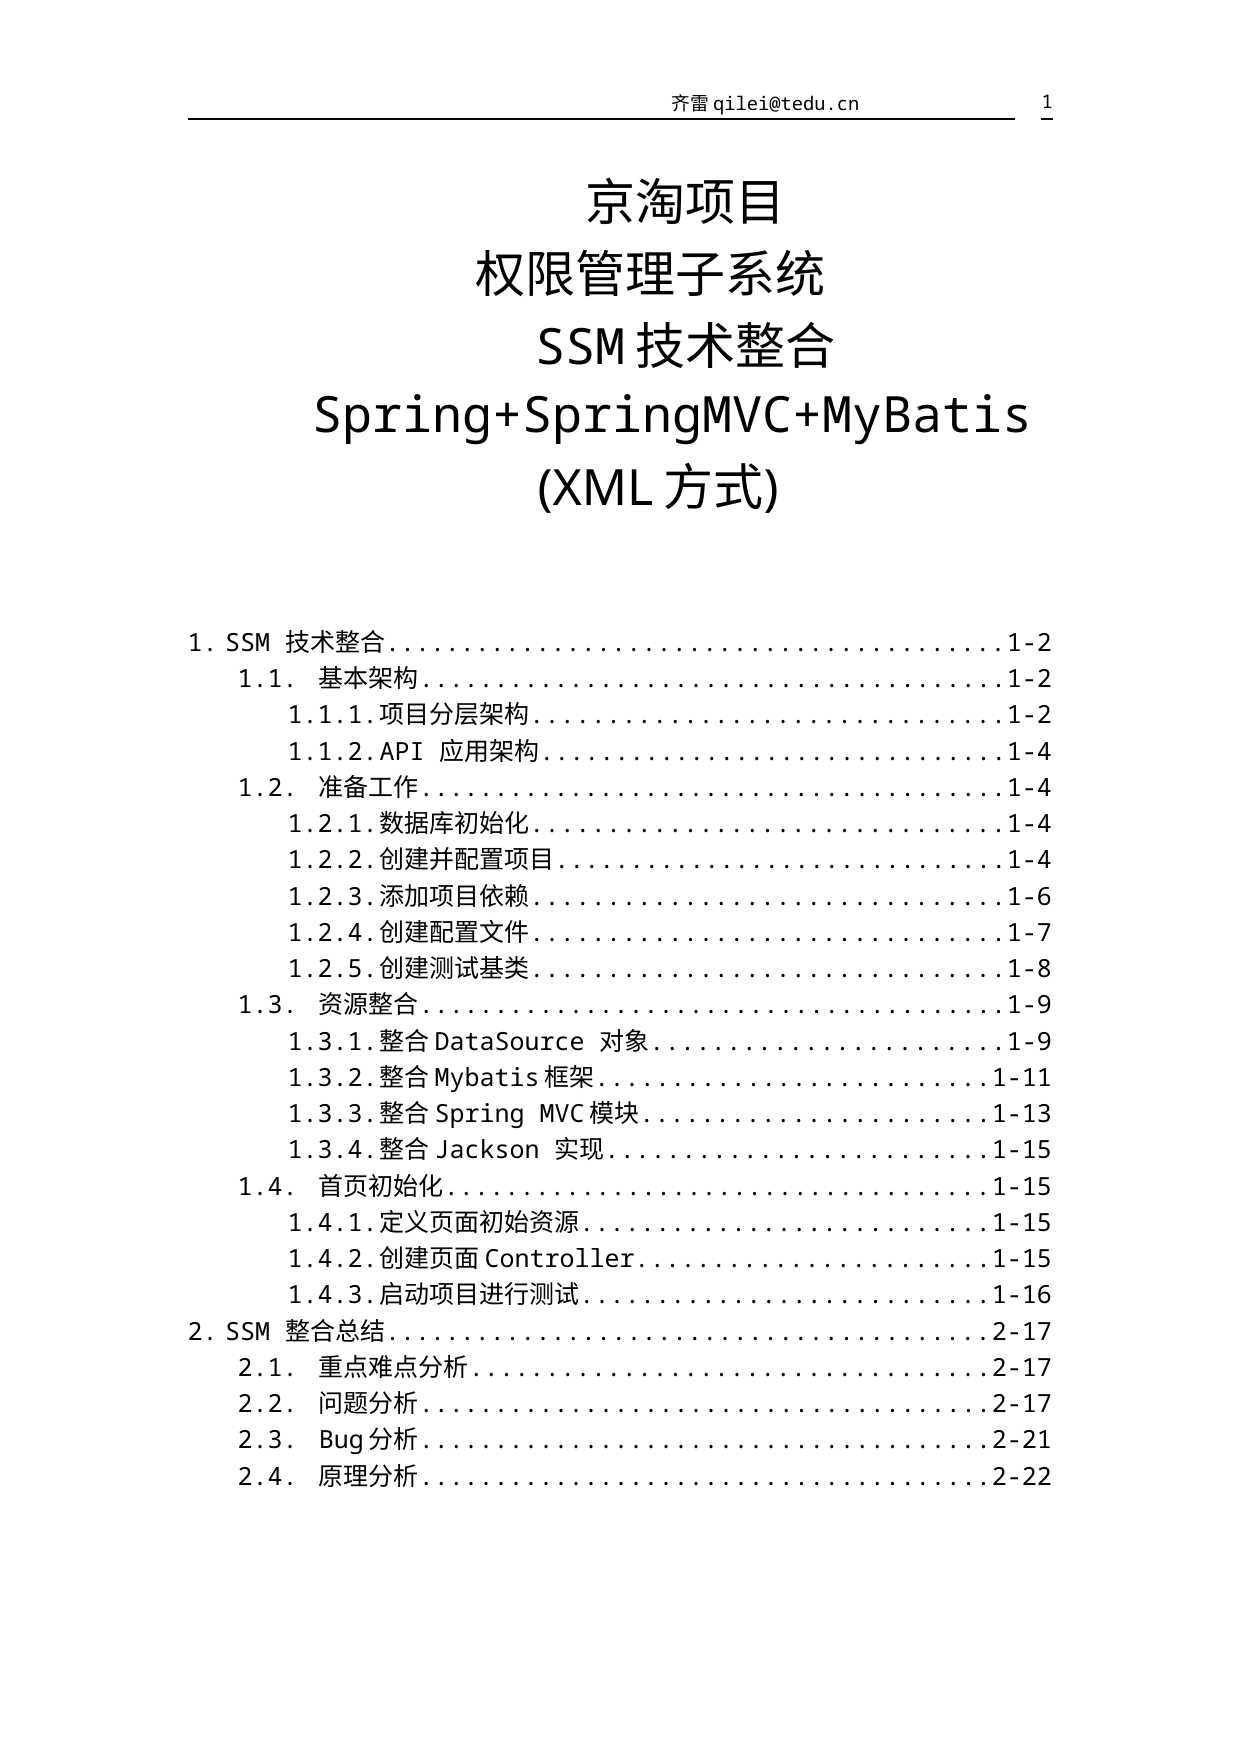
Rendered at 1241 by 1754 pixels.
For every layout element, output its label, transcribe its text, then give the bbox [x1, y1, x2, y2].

text 权限管理子系统 [300, 234, 1053, 307]
text 2.2. 问题分析 2-17 [237, 1384, 1053, 1420]
text 1.3.4. 整合Jackson 实现 1-15 [287, 1130, 1053, 1166]
text 1.4.3. 启动项目进行测试 1-16 [287, 1275, 1053, 1311]
text 1.3. 资源整合 1-9 [237, 985, 1053, 1021]
text 2.1. 重点难点分析 2-17 [237, 1347, 1053, 1384]
text 1.3.2. 整合Mybatis框架 1-11 [287, 1057, 1053, 1094]
text 1.2.1. 数据库初始化 1-4 [287, 804, 1053, 840]
text 京淘项目 [300, 162, 1053, 234]
text 1.1. 基本架构 1-2 [237, 659, 1053, 695]
text 1.2. 准备工作 1-4 [237, 767, 1053, 804]
text 1. SSM 技术整合 1-2 [187, 622, 1053, 659]
text 1.1.1. 项目分层架构 1-2 [287, 695, 1053, 731]
text 1.4.2. 创建页面Controller 1-15 [287, 1239, 1053, 1275]
text 1.4. 首页初始化 1-15 [237, 1166, 1053, 1202]
text 1.2.5. 创建测试基类 1-8 [287, 949, 1053, 985]
text 1.2.3. 添加项目依赖 1-6 [287, 876, 1053, 912]
text 2.4. 原理分析 2-22 [237, 1456, 1053, 1492]
text 1.1.2. API 应用架构 1-4 [287, 731, 1053, 767]
text 1.3.3. 整合Spring MVC模块 1-13 [287, 1094, 1053, 1130]
text 1.4.1. 定义页面初始资源 1-15 [287, 1202, 1053, 1239]
text 1.2.2. 创建并配置项目 1-4 [287, 840, 1053, 876]
text 1.2.4. 创建配置文件 1-7 [287, 912, 1053, 949]
text Spring+SpringMVC+MyBatis [187, 379, 1053, 448]
text 1.3.1. 整合DataSource 对象 1-9 [287, 1021, 1053, 1057]
text 2.3. Bug分析 2-21 [237, 1420, 1053, 1456]
text (XML方式) [187, 448, 1053, 520]
text 2. SSM 整合总结 2-17 [187, 1311, 1053, 1347]
text SSM技术整合 [300, 307, 1053, 379]
